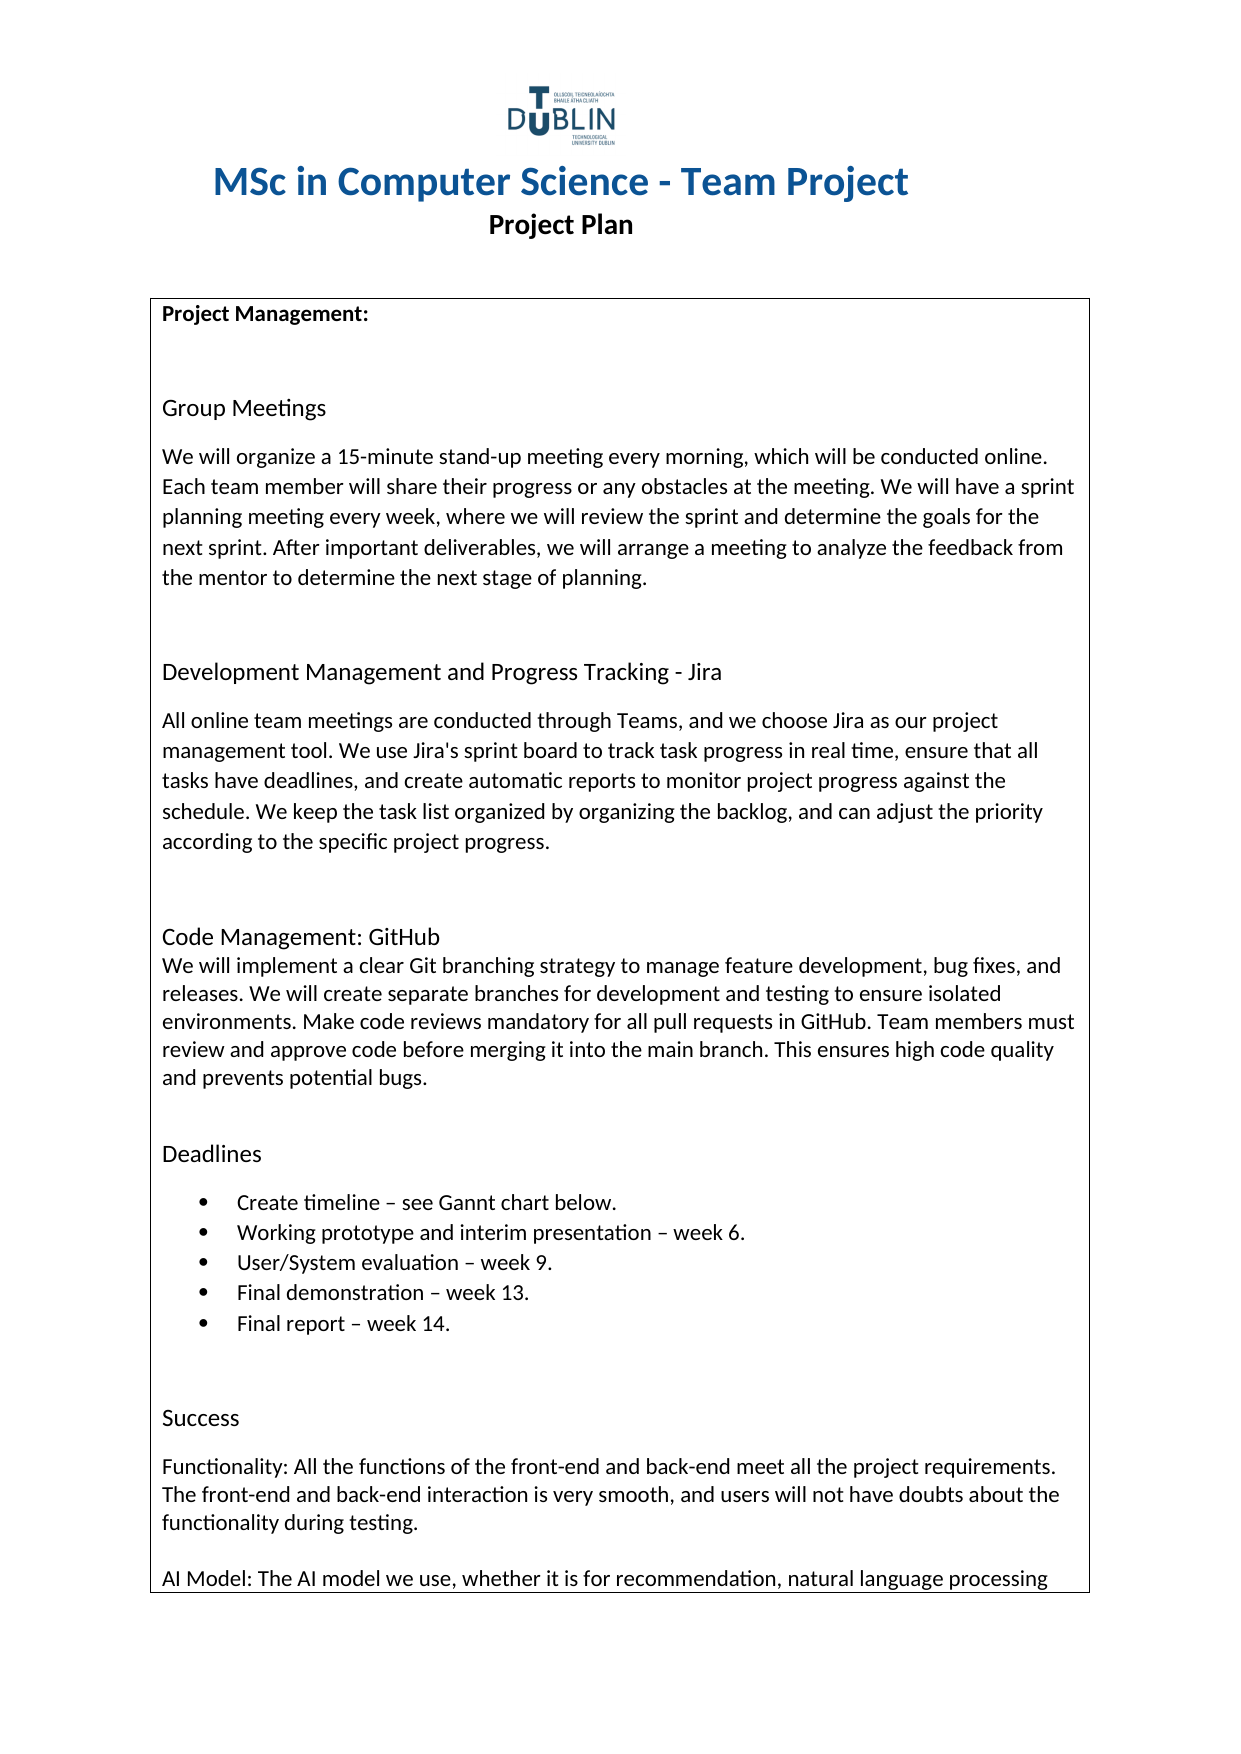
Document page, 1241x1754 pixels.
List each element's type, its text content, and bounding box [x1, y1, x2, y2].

picture [495, 73, 627, 156]
